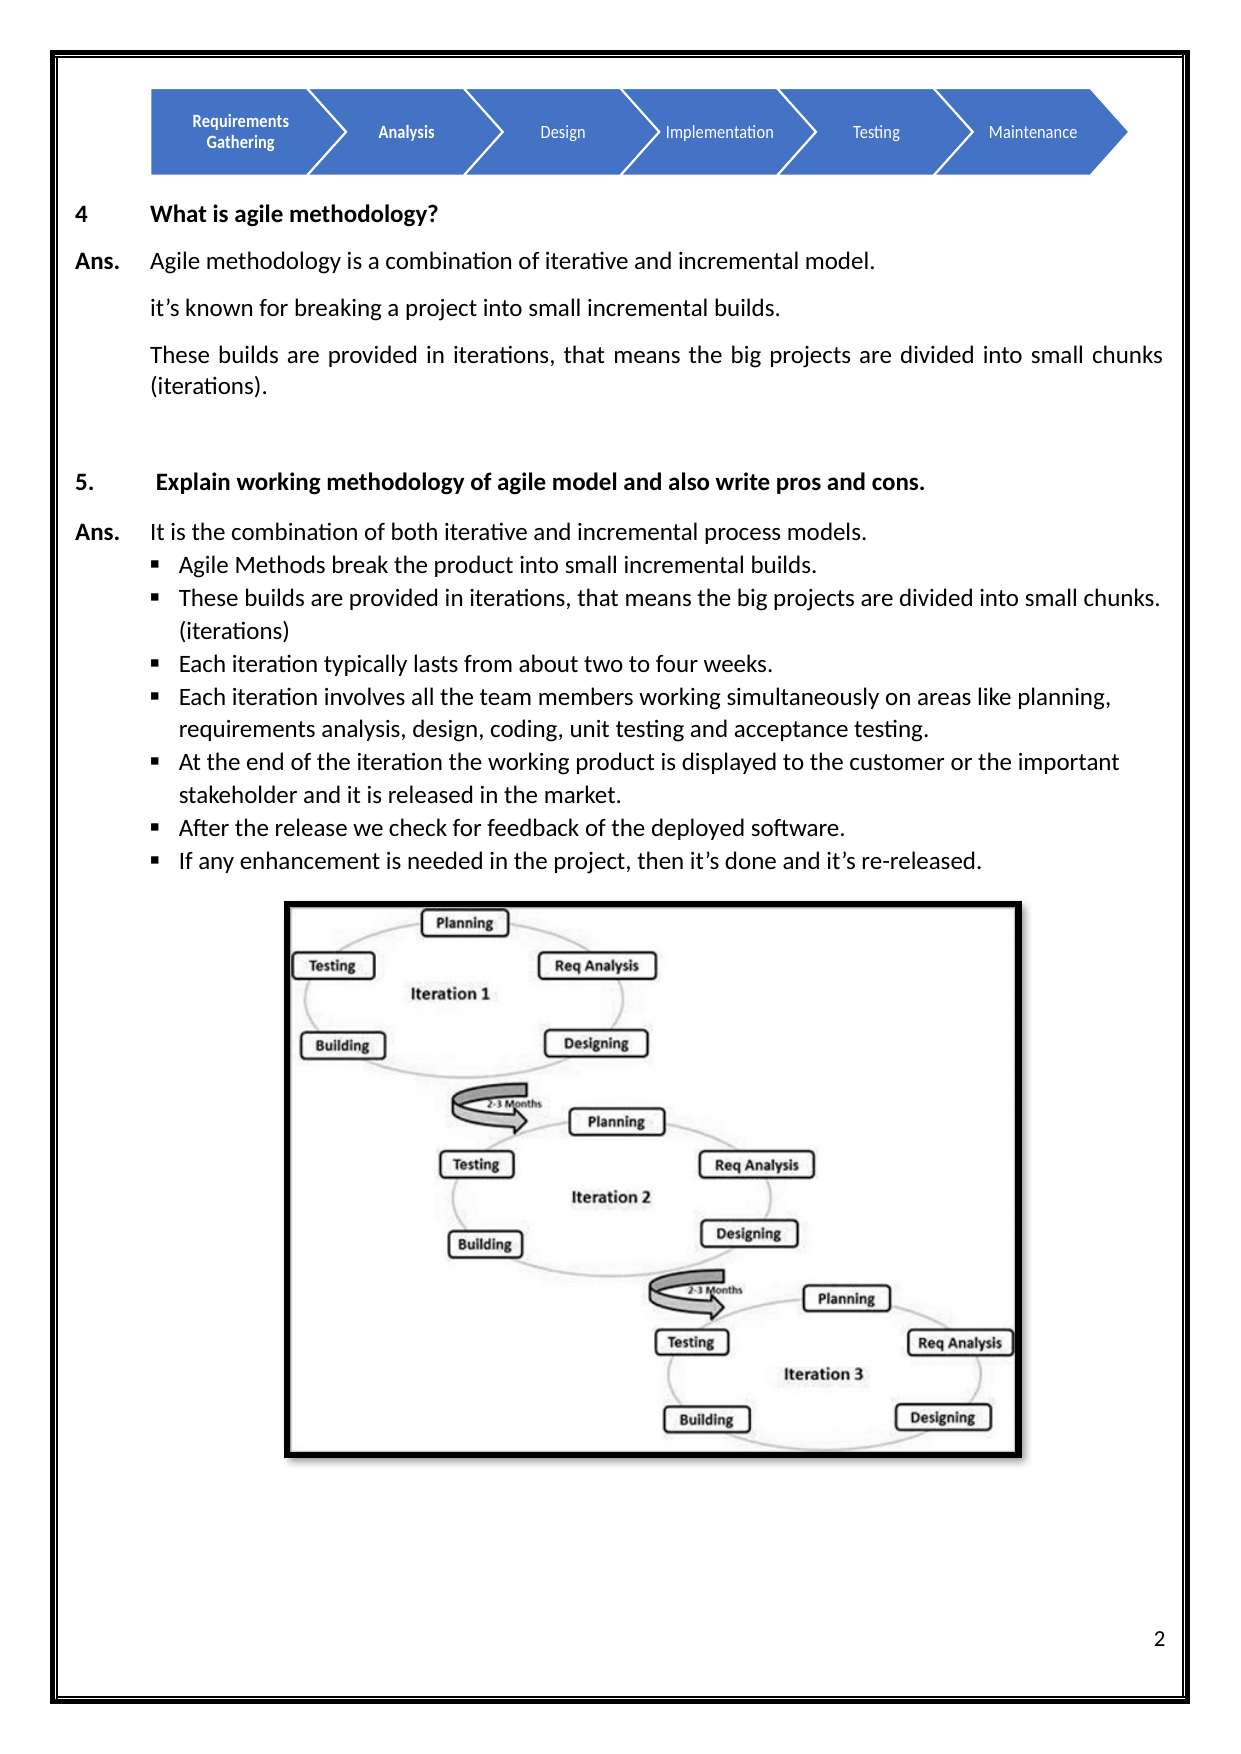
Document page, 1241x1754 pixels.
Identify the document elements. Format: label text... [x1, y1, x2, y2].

list These builds are provided in iterations, that means the big projects are divided into small chunks. (iterations) [149, 582, 1165, 645]
text Ans. Agile methodology is a combination of iterative and incremental model. [75, 245, 1165, 275]
list If any enhancement is needed in the project, then it’s done and it’s re-released. [149, 845, 1165, 876]
text 4 What is agile methodology? [75, 198, 1165, 228]
text 5. Explain working methodology of agile model and also write pros and cons. [75, 467, 1165, 497]
list Each iteration typically lasts from about two to four weeks. [149, 648, 1165, 678]
picture [290, 907, 1015, 1452]
list Agile Methods break the product into small incremental builds. [149, 549, 1165, 579]
text These builds are provided in iterations, that means the big projects are divided into small chunks (iterations). [150, 339, 1165, 400]
list At the end of the iteration the working product is displayed to the customer or the important stakeholder and it is released in the market. [149, 747, 1165, 810]
list After the release we check for feedback of the deployed software. [149, 812, 1165, 843]
text Ans. It is the combination of both iterative and incremental process models. [75, 516, 1165, 547]
text it’s known for breaking a project into small incremental builds. [150, 292, 1165, 323]
list Each iteration involves all the team members working simultaneously on areas like planning, requirements analysis, design, coding, unit testing and acceptance testing. [149, 681, 1165, 744]
